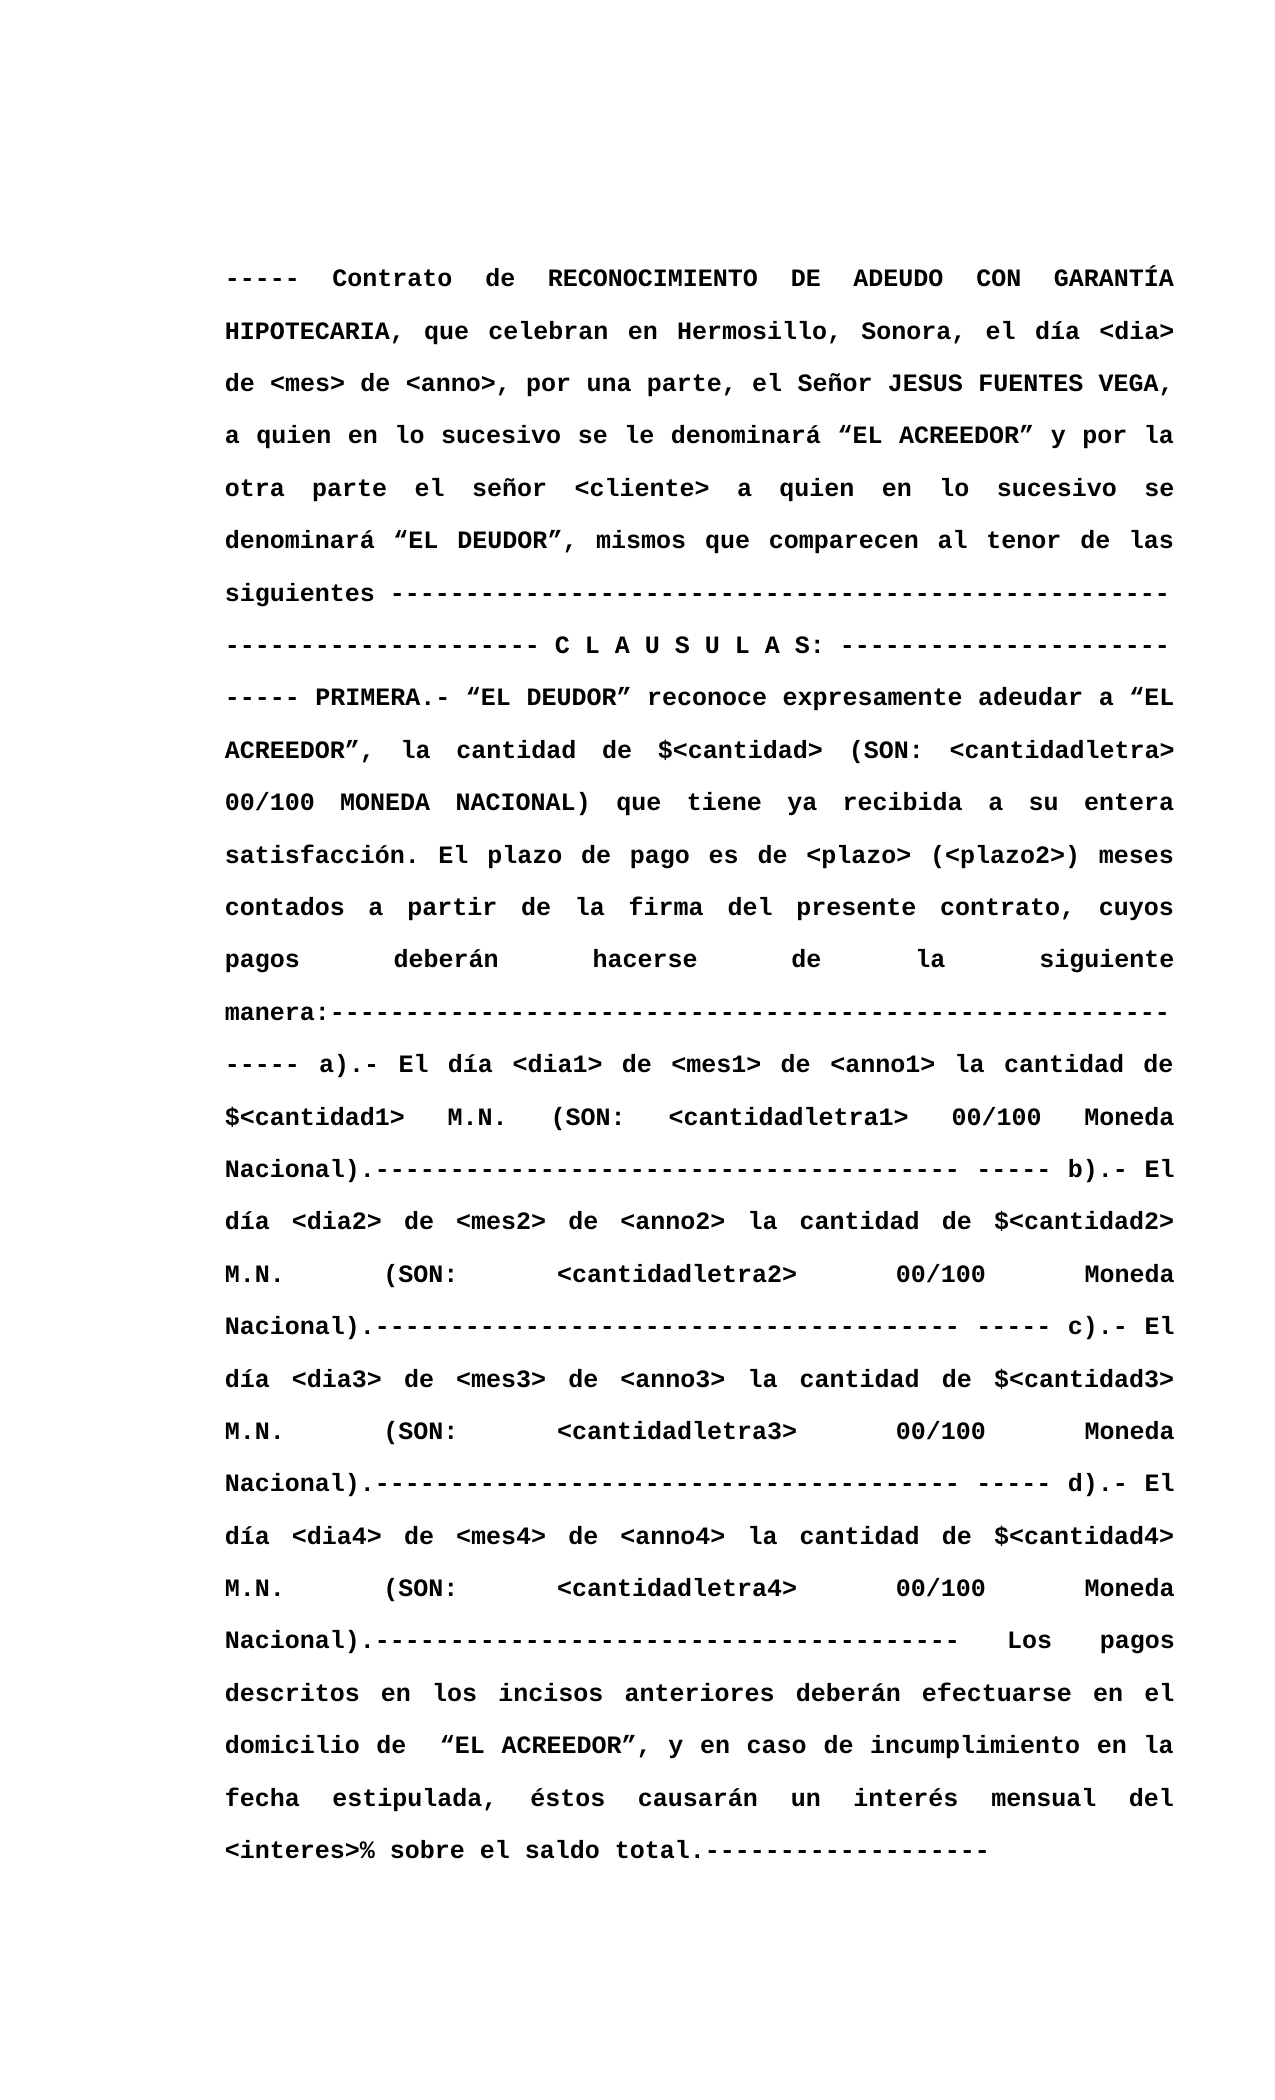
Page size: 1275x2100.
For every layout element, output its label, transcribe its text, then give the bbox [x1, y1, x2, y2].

text ----- PRIMERA.- “EL DEUDOR” reconoce expresamente adeudar a “EL ACREEDOR”, la cantidad de $<cantidad> (SON: <cantidadletra> 00/100 MONEDA NACIONAL) que tiene ya recibida a su entera satisfacción. El plazo de pago es de <plazo> (<plazo2>) meses contados a partir de la firma del presente contrato, cuyos pagos deberán hacerse de la siguiente manera:------------------------------------------------------------- a).- El día <dia1> de <mes1> de <anno1> la cantidad de $<cantidad1> M.N. (SON: <cantidadletra1> 00/100 Moneda Nacional).--------------------------------------- ----- b).- El día <dia2> de <mes2> de <anno2> la cantidad de $<cantidad2> M.N. (SON: <cantidadletra2> 00/100 Moneda Nacional).--------------------------------------- ----- c).- El día <dia3> de <mes3> de <anno3> la cantidad de $<cantidad3> M.N. (SON: <cantidadletra3> 00/100 Moneda Nacional).--------------------------------------- ----- d).- El día <dia4> de <mes4> de <anno4> la cantidad de $<cantidad4> M.N. (SON: <cantidadletra4> 00/100 Moneda Nacional).--------------------------------------- Los pagos descritos en los incisos anteriores deberán efectuarse en el domicilio de “EL ACREEDOR”, y en caso de incumplimiento en la fecha estipulada, éstos causarán un interés mensual del <interes>% sobre el saldo total.------------------- [224, 685, 1174, 1866]
text ----- Contrato de RECONOCIMIENTO DE ADEUDO CON GARANTÍA HIPOTECARIA, que celebran en Hermosillo, Sonora, el día <dia> de <mes> de <anno>, por una parte, el Señor JESUS FUENTES VEGA, a quien en lo sucesivo se le denominará “EL ACREEDOR” y por la otra parte el señor <cliente> a quien en lo sucesivo se denominará “EL DEUDOR”, mismos que comparecen al tenor de las siguientes ---------------------------------------------------- [224, 266, 1174, 608]
text --------------------- C L A U S U L A S: ---------------------- [224, 633, 1174, 661]
